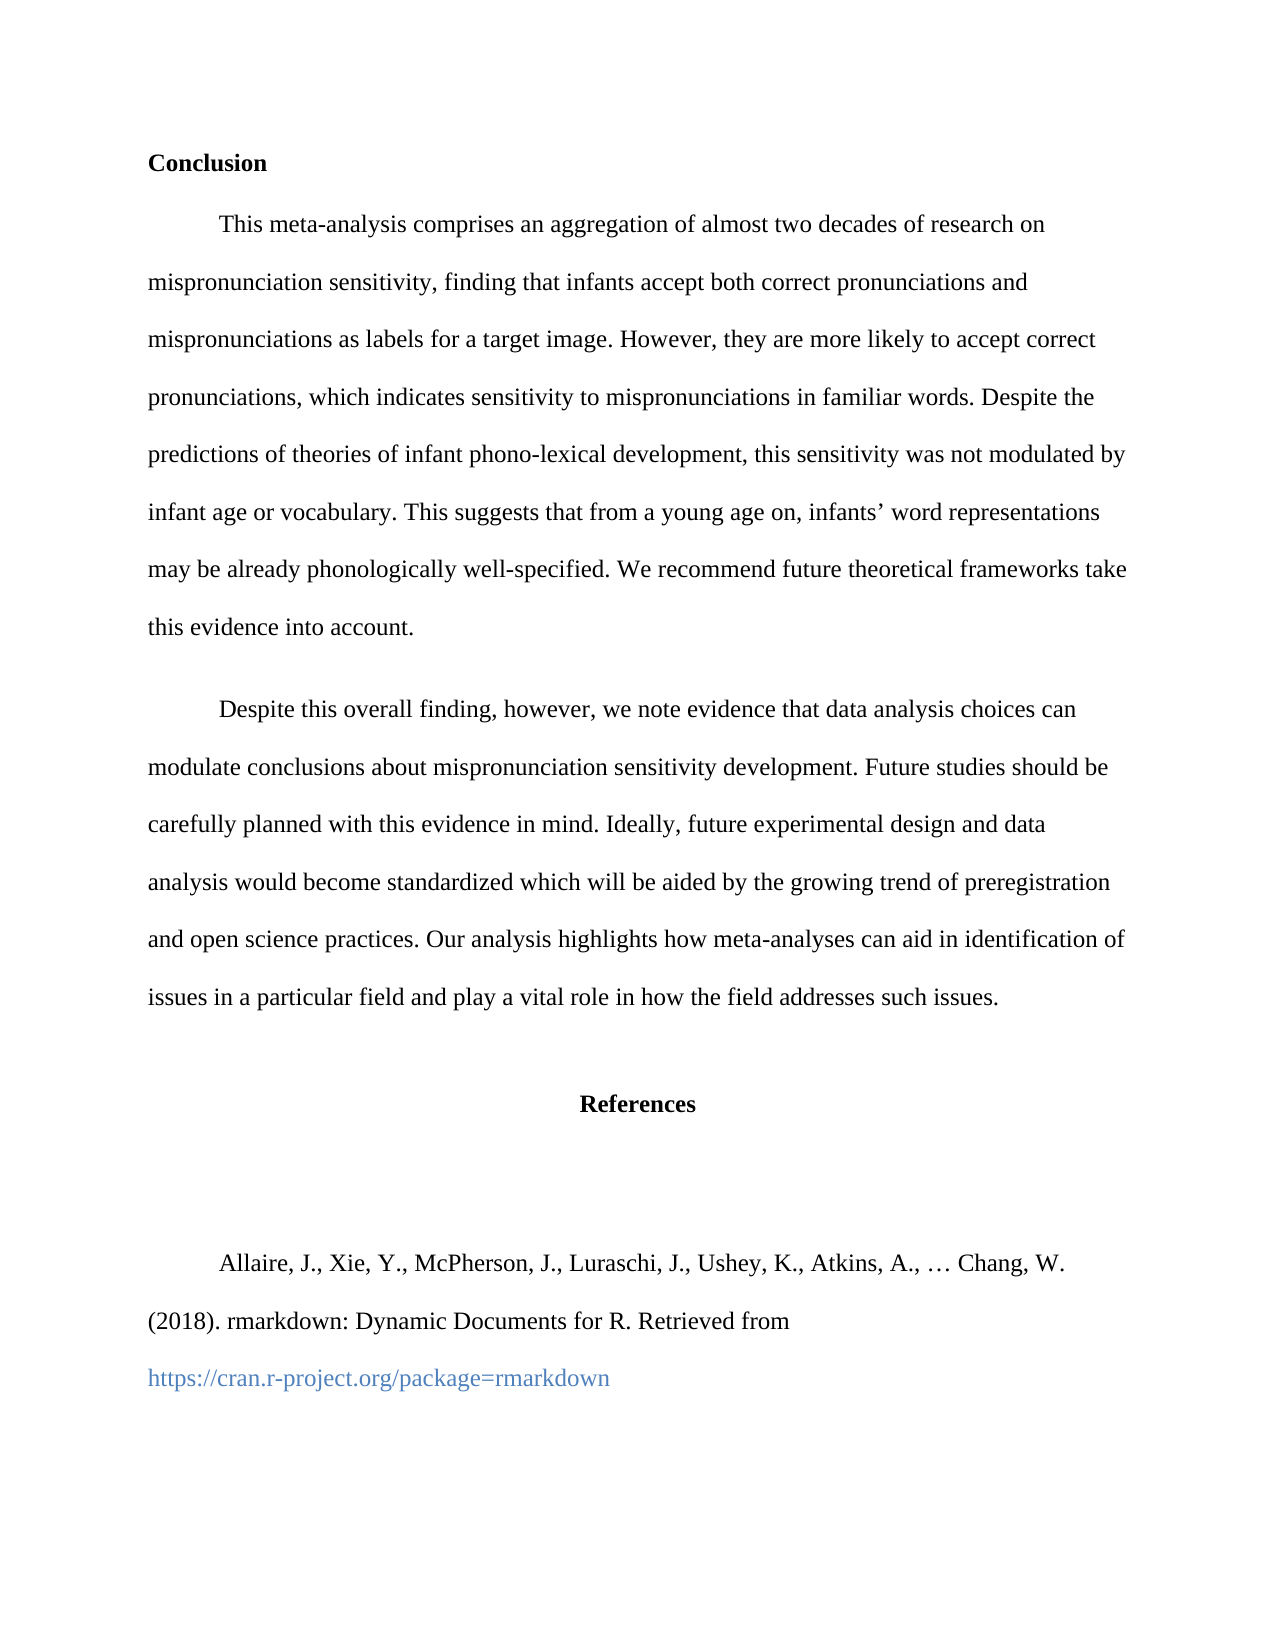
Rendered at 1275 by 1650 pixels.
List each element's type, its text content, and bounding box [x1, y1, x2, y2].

text Allaire, J., Xie, Y., McPherson, J., Luraschi, J., Ushey, K., Atkins, A., … Chang, W. (2018). rmarkdown: Dynamic Documents for R. Retrieved from https://cran.r-project.org/package=rmarkdown [148, 1248, 1127, 1392]
text This meta-analysis comprises an aggregation of almost two decades of research on mispronunciation sensitivity, finding that infants accept both correct pronunciations and mispronunciations as labels for a target image. However, they are more likely to accept correct pronunciations, which indicates sensitivity to mispronunciations in familiar words. Despite the predictions of theories of infant phono-lexical development, this sensitivity was not modulated by infant age or vocabulary. This suggests that from a young age on, infants’ word representations may be already phonologically well-specified. We recommend future theoretical frameworks take this evidence into account. [148, 209, 1127, 641]
subtitle Conclusion [148, 148, 1127, 176]
text Despite this overall finding, however, we note evidence that data analysis choices can modulate conclusions about mispronunciation sensitivity development. Future studies should be carefully planned with this evidence in mind. Ideally, future experimental design and data analysis would become standardized which will be aided by the growing trend of preregistration and open science practices. Our analysis highlights how meta-analyses can aid in identification of issues in a particular field and play a vital role in how the field addresses such issues. [148, 694, 1127, 1011]
subtitle References [148, 1089, 1127, 1118]
